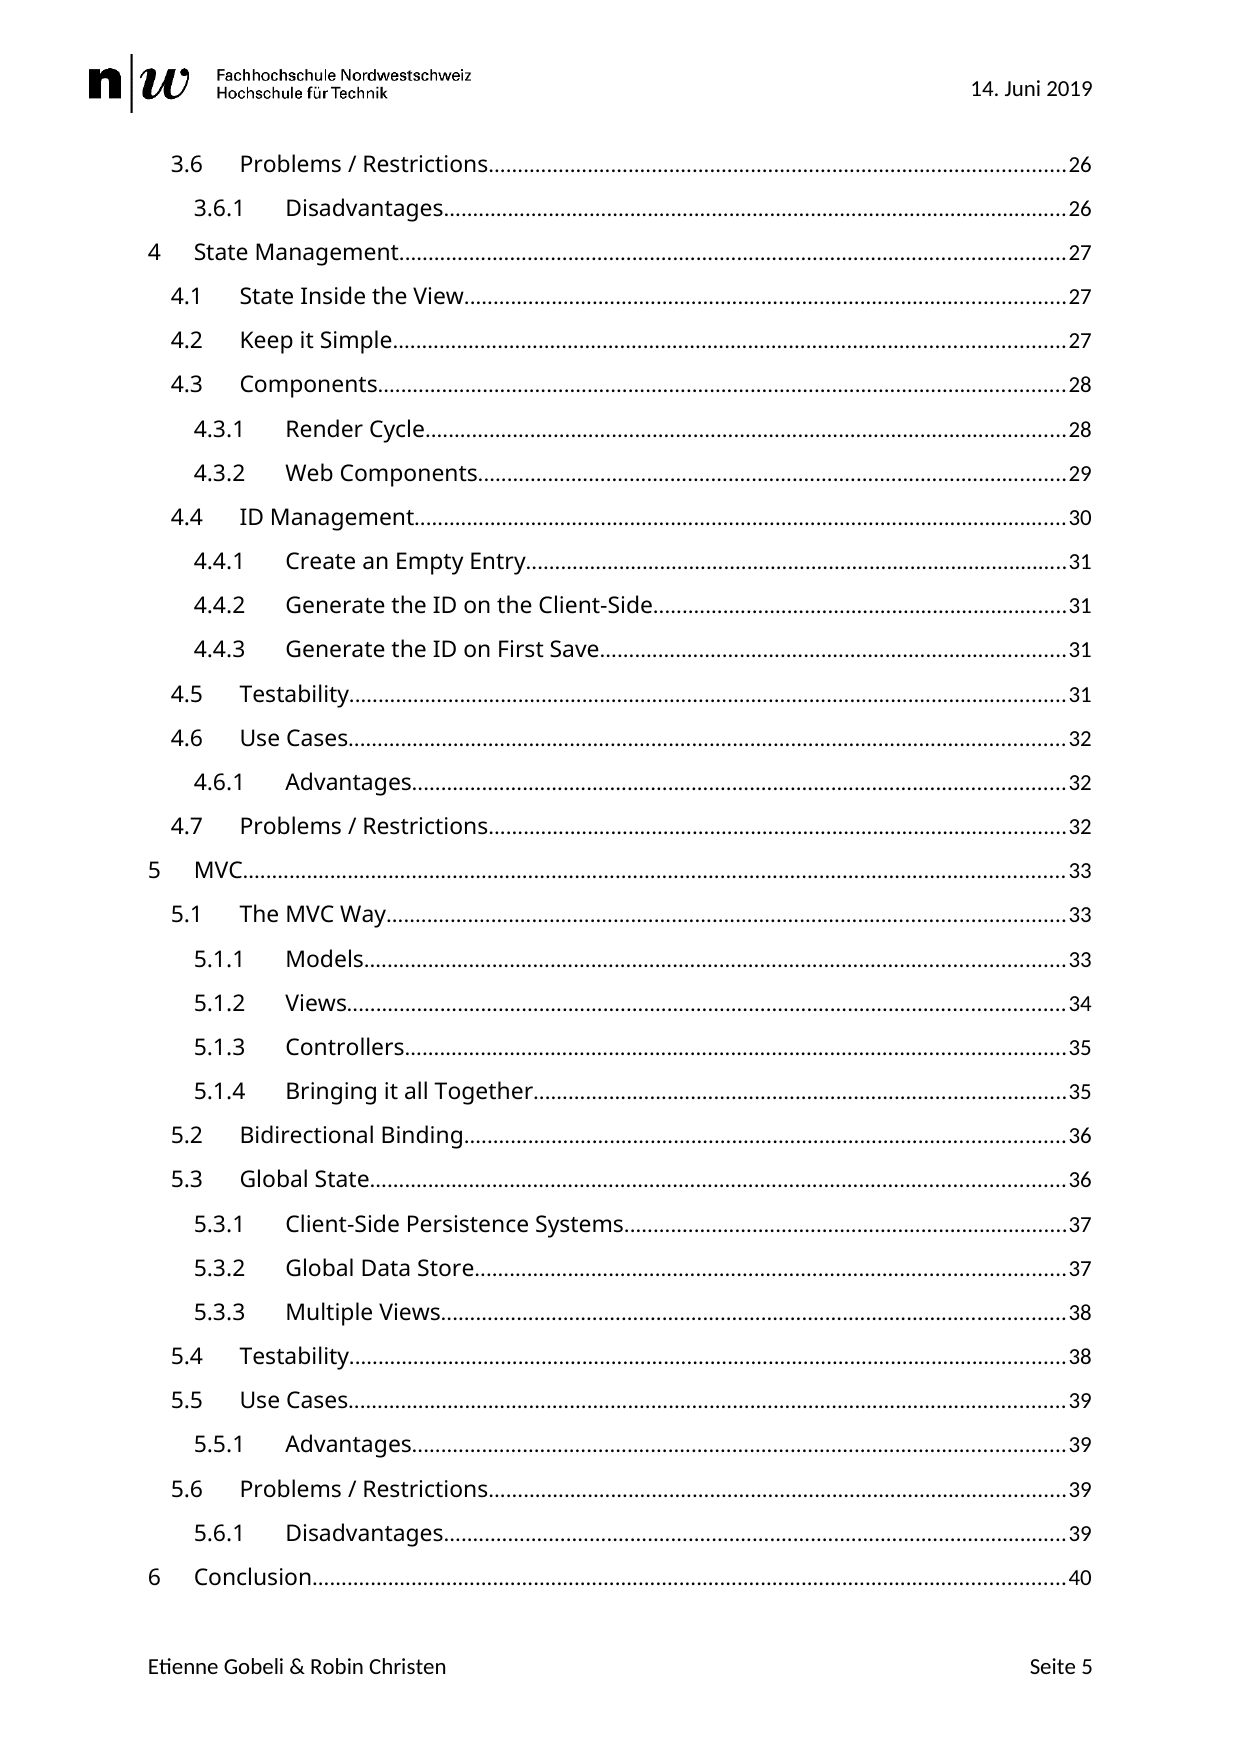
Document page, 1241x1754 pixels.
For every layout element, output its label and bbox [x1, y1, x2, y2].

picture [89, 54, 471, 113]
